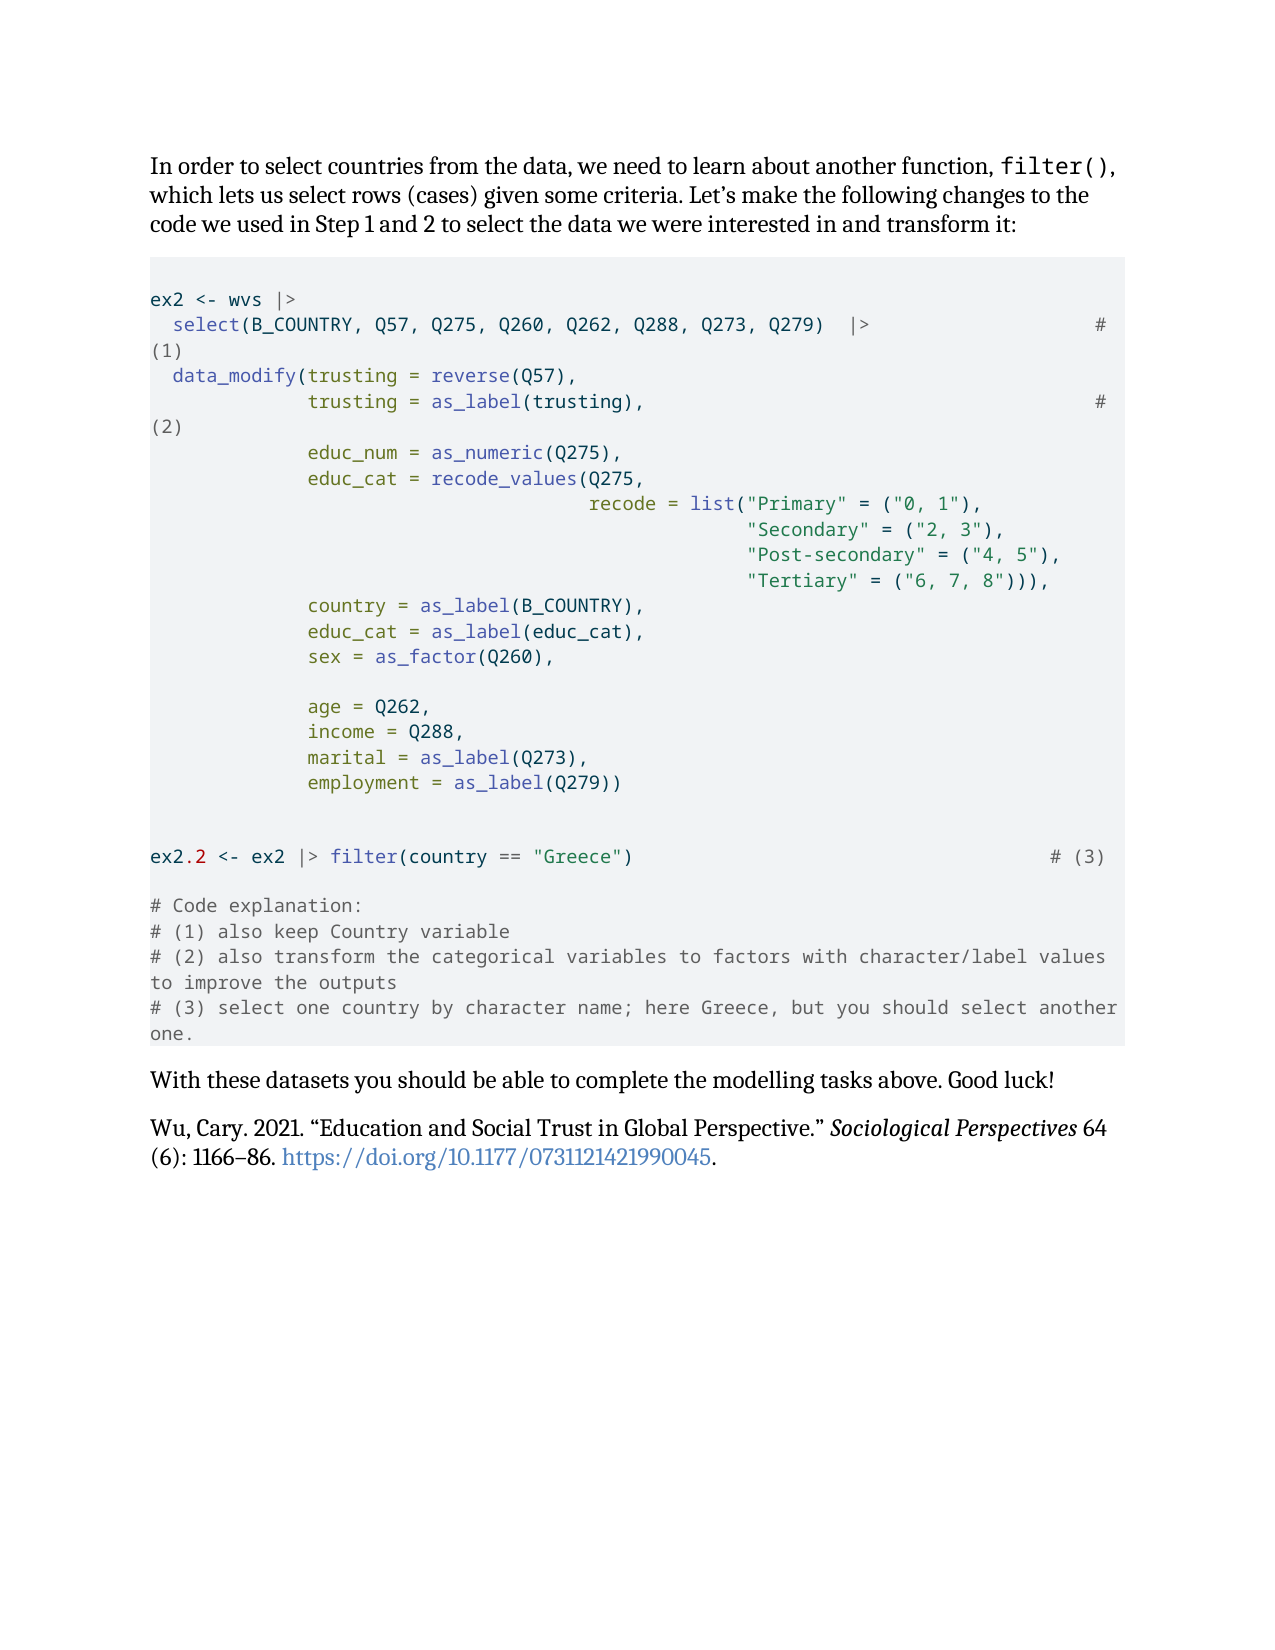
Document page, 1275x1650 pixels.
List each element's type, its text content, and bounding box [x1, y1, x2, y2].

text In order to select countries from the data, we need to learn about another function, filter(), which lets us select rows (cases) given some criteria. Let’s make the following changes to the code we used in Step 1 and 2 to select the data we were interested in and transform it: [150, 150, 1125, 239]
text With these datasets you should be able to complete the modelling tasks above. Good luck! [150, 1066, 1125, 1095]
text ex2 <- wvs |> select(B_COUNTRY, Q57, Q275, Q260, Q262, Q288, Q273, Q279) |> # (1) data_modify(trusting = reverse(Q57), trusting = as_label(trusting), # (2) educ_num = as_numeric(Q275), educ_cat = recode_values(Q275, recode = list("Primary" = ("0, 1"), "Secondary" = ("2, 3"), "Post-secondary" = ("4, 5"), "Tertiary" = ("6, 7, 8"))), country = as_label(B_COUNTRY), educ_cat = as_label(educ_cat), sex = as_factor(Q260), age = Q262, income = Q288, marital = as_label(Q273), employment = as_label(Q279)) ex2.2 <- ex2 |> filter(country == "Greece") # (3) # Code explanation: # (1) also keep Country variable # (2) also transform the categorical variables to factors with character/label values to improve the outputs # (3) select one country by character name; here Greece, but you should select another one. [150, 257, 1125, 1046]
text Wu, Cary. 2021. “Education and Social Trust in Global Perspective.” Sociological Perspectives 64 (6): 1166–86. https://doi.org/10.1177/0731121421990045. [150, 1114, 1125, 1171]
